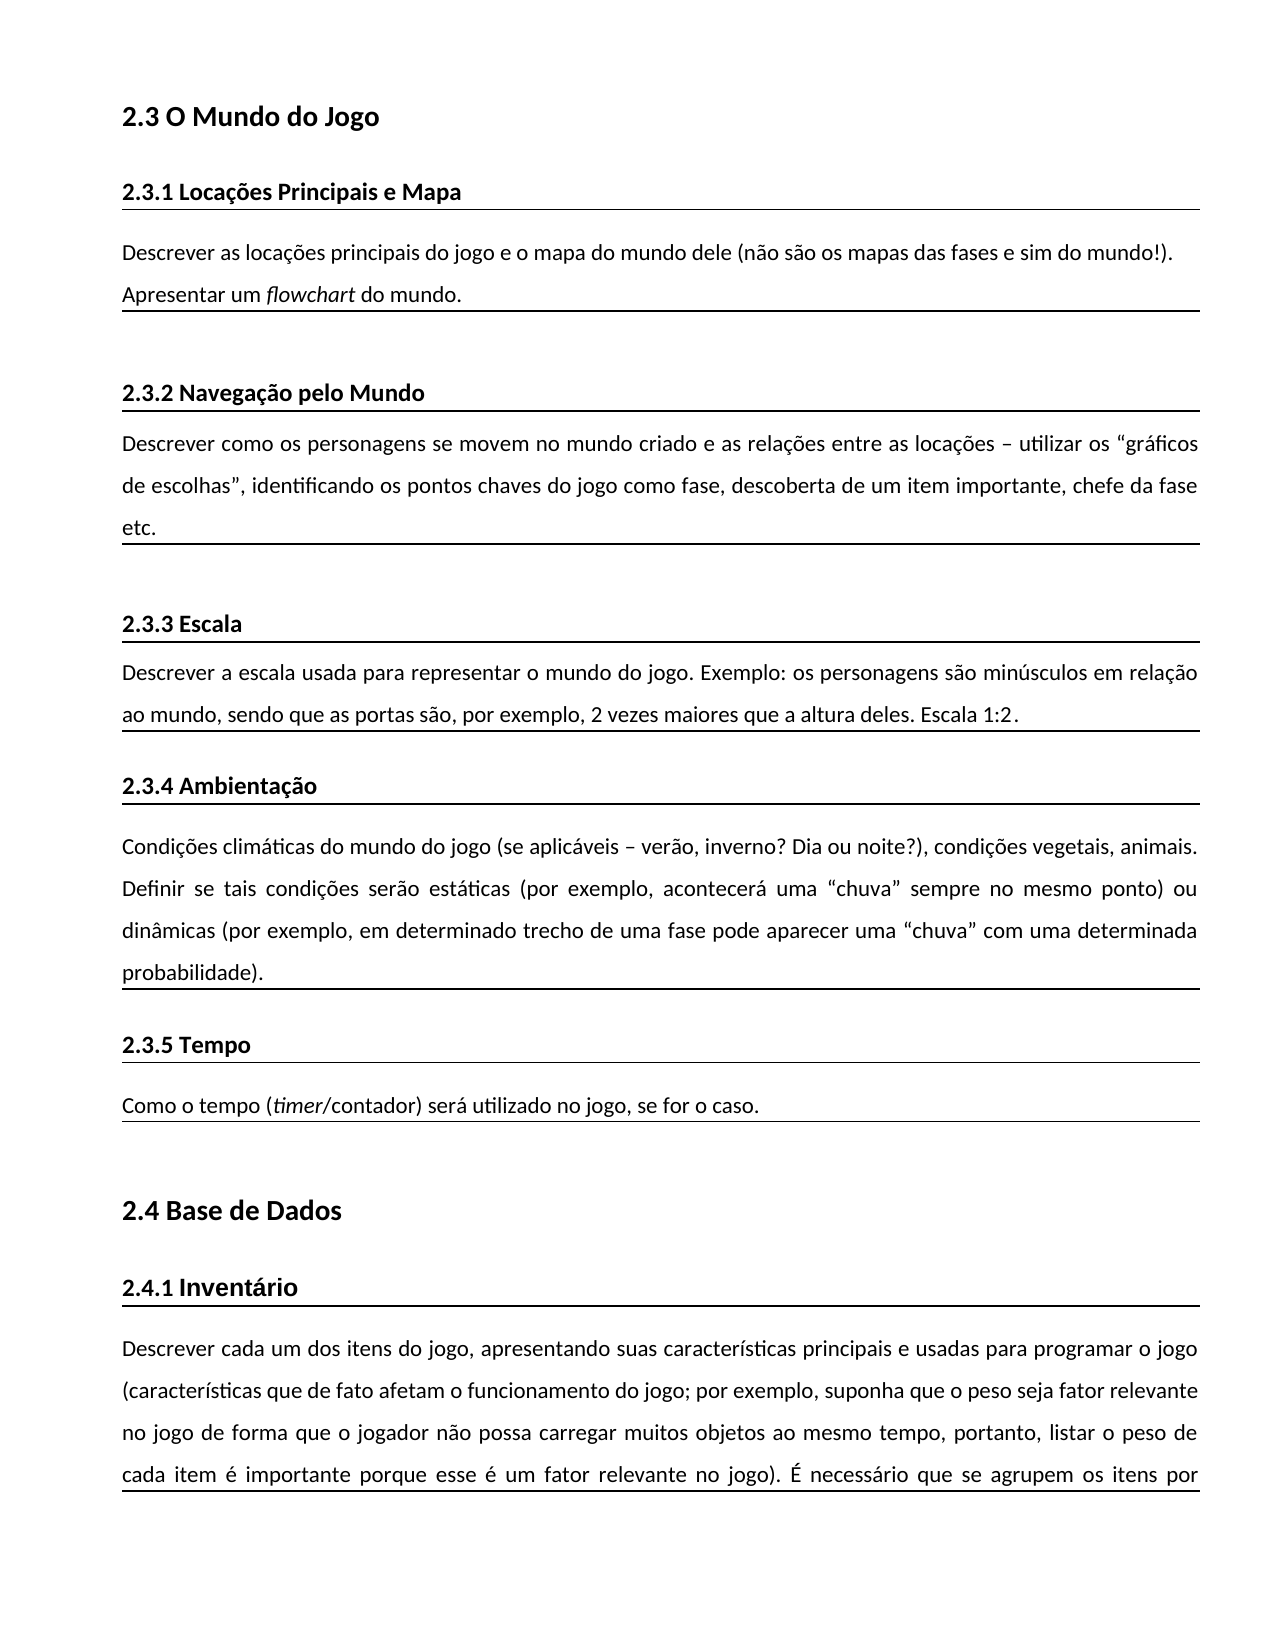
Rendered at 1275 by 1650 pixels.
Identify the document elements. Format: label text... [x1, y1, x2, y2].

text Descrever como os personagens se movem no mundo criado e as relações entre as locações – utilizar os “gráficos de escolhas”, identificando os pontos chaves do jogo como fase, descoberta de um item importante, chefe da fase etc. [122, 429, 1200, 543]
text 2.4.1 Inventário [122, 1272, 1200, 1305]
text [122, 1334, 1200, 1490]
text 2.3.1 Locações Principais e Mapa [122, 176, 1200, 209]
text Descrever a escala usada para representar o mundo do jogo. Exemplo: os personagens são minúsculos em relação ao mundo, sendo que as portas são, por exemplo, 2 vezes maiores que a altura deles. Escala 1:2. [122, 658, 1200, 730]
text Condições climáticas do mundo do jogo (se aplicáveis – verão, inverno? Dia ou noite?), condições vegetais, animais. Definir se tais condições serão estáticas (por exemplo, acontecerá uma “chuva” sempre no mesmo ponto) ou dinâmicas (por exemplo, em determinado trecho de uma fase pode aparecer uma “chuva” com uma determinada probabilidade). [122, 832, 1200, 988]
text Apresentar um flowchart do mundo. [122, 280, 1200, 310]
text 2.3.4 Ambientação [122, 771, 1200, 803]
text Descrever as locações principais do jogo e o mapa do mundo dele (não são os mapas das fases e sim do mundo!). [122, 238, 1200, 266]
text 2.3.2 Navegação pelo Mundo [122, 378, 1200, 410]
text 2.3.5 Tempo [122, 1029, 1200, 1062]
text 2.4 Base de Dados [122, 1192, 1200, 1230]
text Como o tempo (timer/contador) será utilizado no jogo, se for o caso. [122, 1091, 1200, 1121]
text 2.3.3 Escala [122, 608, 1200, 641]
text 2.3 O Mundo do Jogo [122, 98, 1200, 133]
